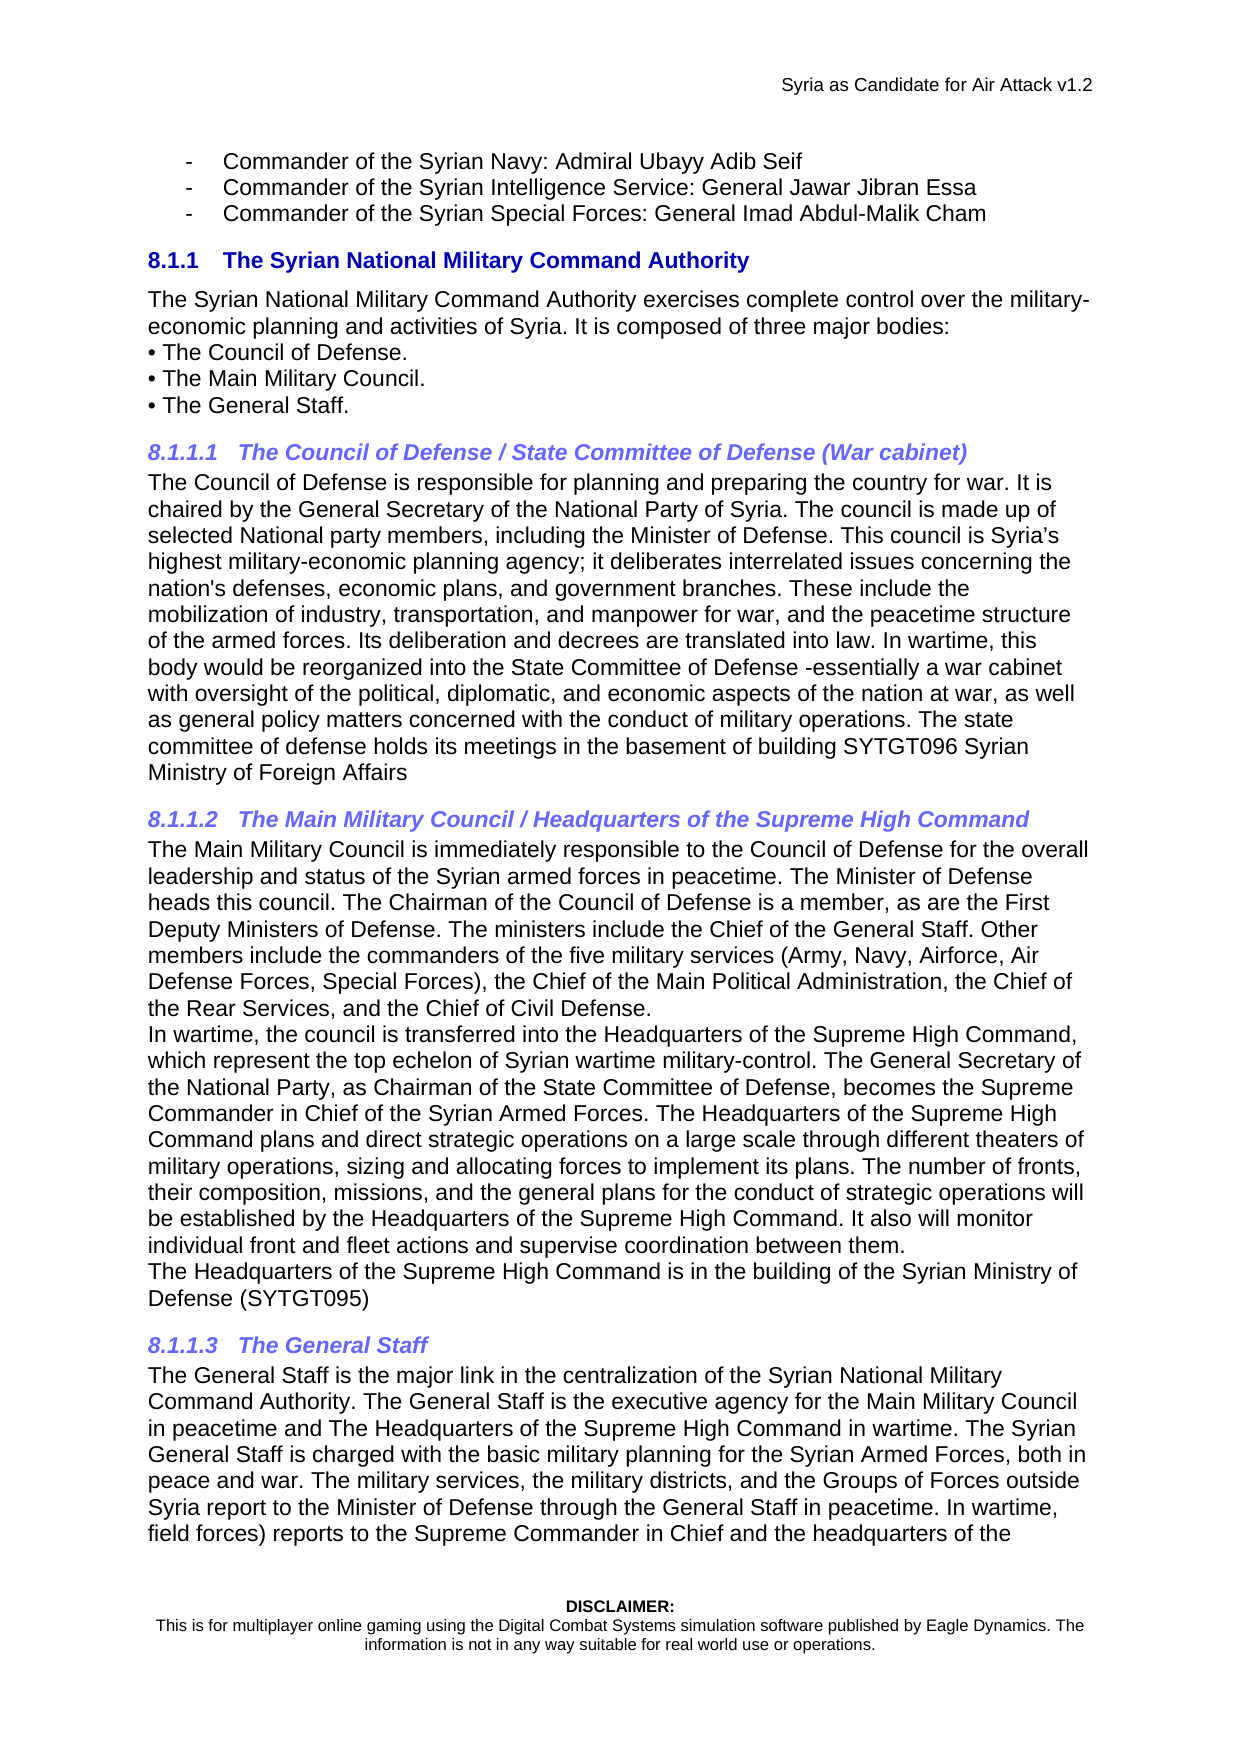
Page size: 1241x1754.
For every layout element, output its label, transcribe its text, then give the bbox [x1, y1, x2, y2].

subtitle The Main Military Council / Headquarters of the Supreme High Command [148, 806, 1093, 833]
subtitle The Syrian National Military Command Authority [148, 247, 1093, 274]
subtitle The Council of Defense / State Committee of Defense (War cabinet) [148, 439, 1093, 465]
text The Syrian National Military Command Authority exercises complete control over the military-economic planning and activities of Syria. It is composed of three major bodies: [148, 286, 1093, 339]
list Commander of the Syrian Intelligence Service: General Jawar Jibran Essa [185, 174, 1093, 200]
text The Main Military Council is immediately responsible to the Council of Defense for the overall leadership and status of the Syrian armed forces in peacetime. The Minister of Defense heads this council. The Chairman of the Council of Defense is a member, as are the First Deputy Ministers of Defense. The ministers include the Chief of the General Staff. Other members include the commanders of the five military services (Army, Navy, Airforce, Air Defense Forces, Special Forces), the Chief of the Main Political Administration, the Chief of the Rear Services, and the Chief of Civil Defense. [148, 836, 1093, 1021]
list Commander of the Syrian Special Forces: General Imad Abdul-Malik Cham [185, 200, 1093, 227]
text The Council of Defense is responsible for planning and preparing the country for war. It is chaired by the General Secretary of the National Party of Syria. The council is made up of selected National party members, including the Minister of Defense. This council is Syria’s highest military-economic planning agency; it deliberates interrelated issues concerning the nation's defenses, economic plans, and government branches. These include the mobilization of industry, transportation, and manpower for war, and the peacetime structure of the armed forces. Its deliberation and decrees are translated into law. In wartime, this body would be reorganized into the State Committee of Defense -essentially a war cabinet with oversight of the political, diplomatic, and economic aspects of the nation at war, as well as general policy matters concerned with the conduct of military operations. The state committee of defense holds its meetings in the basement of building SYTGT096 Syrian Ministry of Foreign Affairs [148, 469, 1093, 785]
text • The General Staff. [148, 392, 1093, 418]
text In wartime, the council is transferred into the Headquarters of the Supreme High Command, which represent the top echelon of Syrian wartime military-control. The General Secretary of the National Party, as Chairman of the State Committee of Defense, becomes the Supreme Commander in Chief of the Syrian Armed Forces. The Headquarters of the Supreme High Command plans and direct strategic operations on a large scale through different theaters of military operations, sizing and allocating forces to implement its plans. The number of fronts, their composition, missions, and the general plans for the conduct of strategic operations will be established by the Headquarters of the Supreme High Command. It also will monitor individual front and fleet actions and supervise coordination between them. [148, 1021, 1093, 1258]
text • The Main Military Council. [148, 365, 1093, 392]
text The Headquarters of the Supreme High Command is in the building of the Syrian Ministry of Defense (SYTGT095) [148, 1258, 1093, 1311]
text • The Council of Defense. [148, 339, 1093, 365]
subtitle The General Staff [148, 1332, 1093, 1358]
list Commander of the Syrian Navy: Admiral Ubayy Adib Seif [185, 148, 1093, 174]
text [148, 1362, 1093, 1546]
